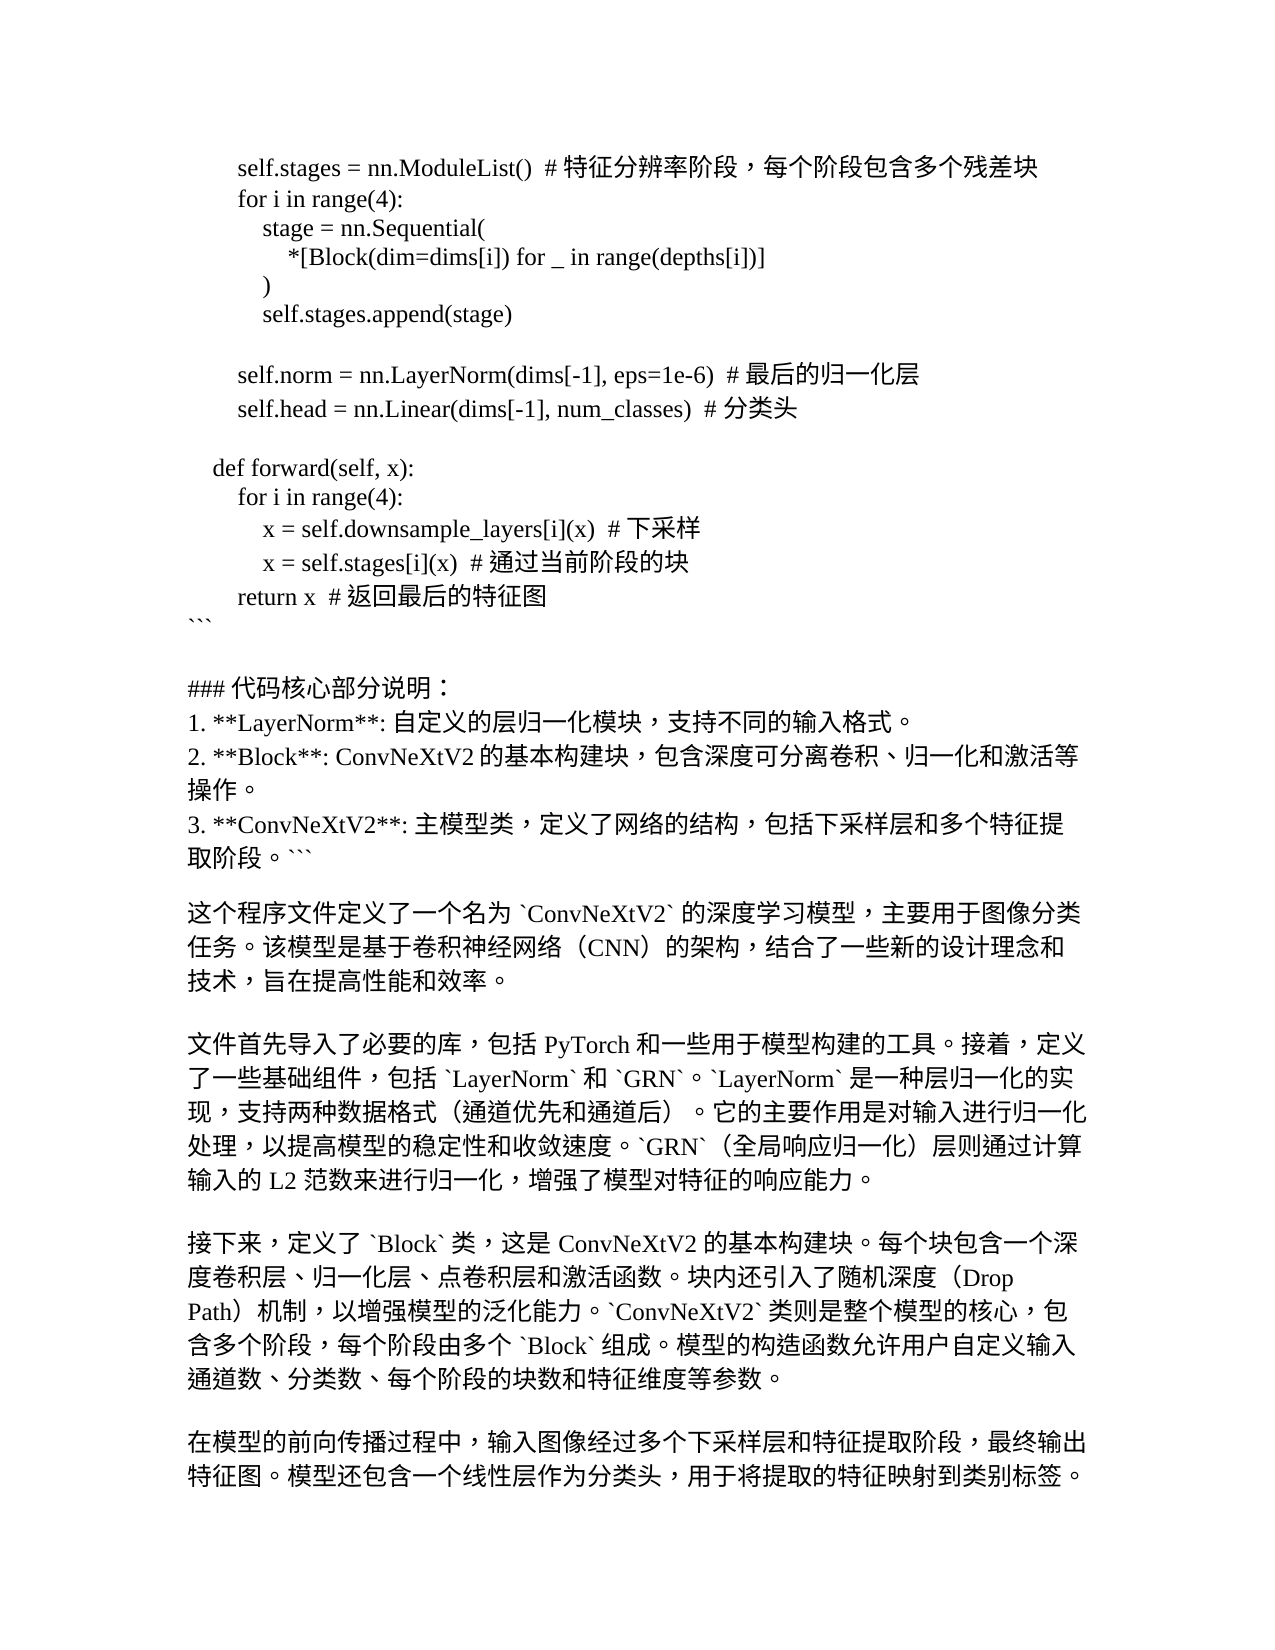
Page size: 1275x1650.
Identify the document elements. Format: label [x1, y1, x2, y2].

text [187, 150, 1087, 875]
text [187, 896, 1087, 1493]
